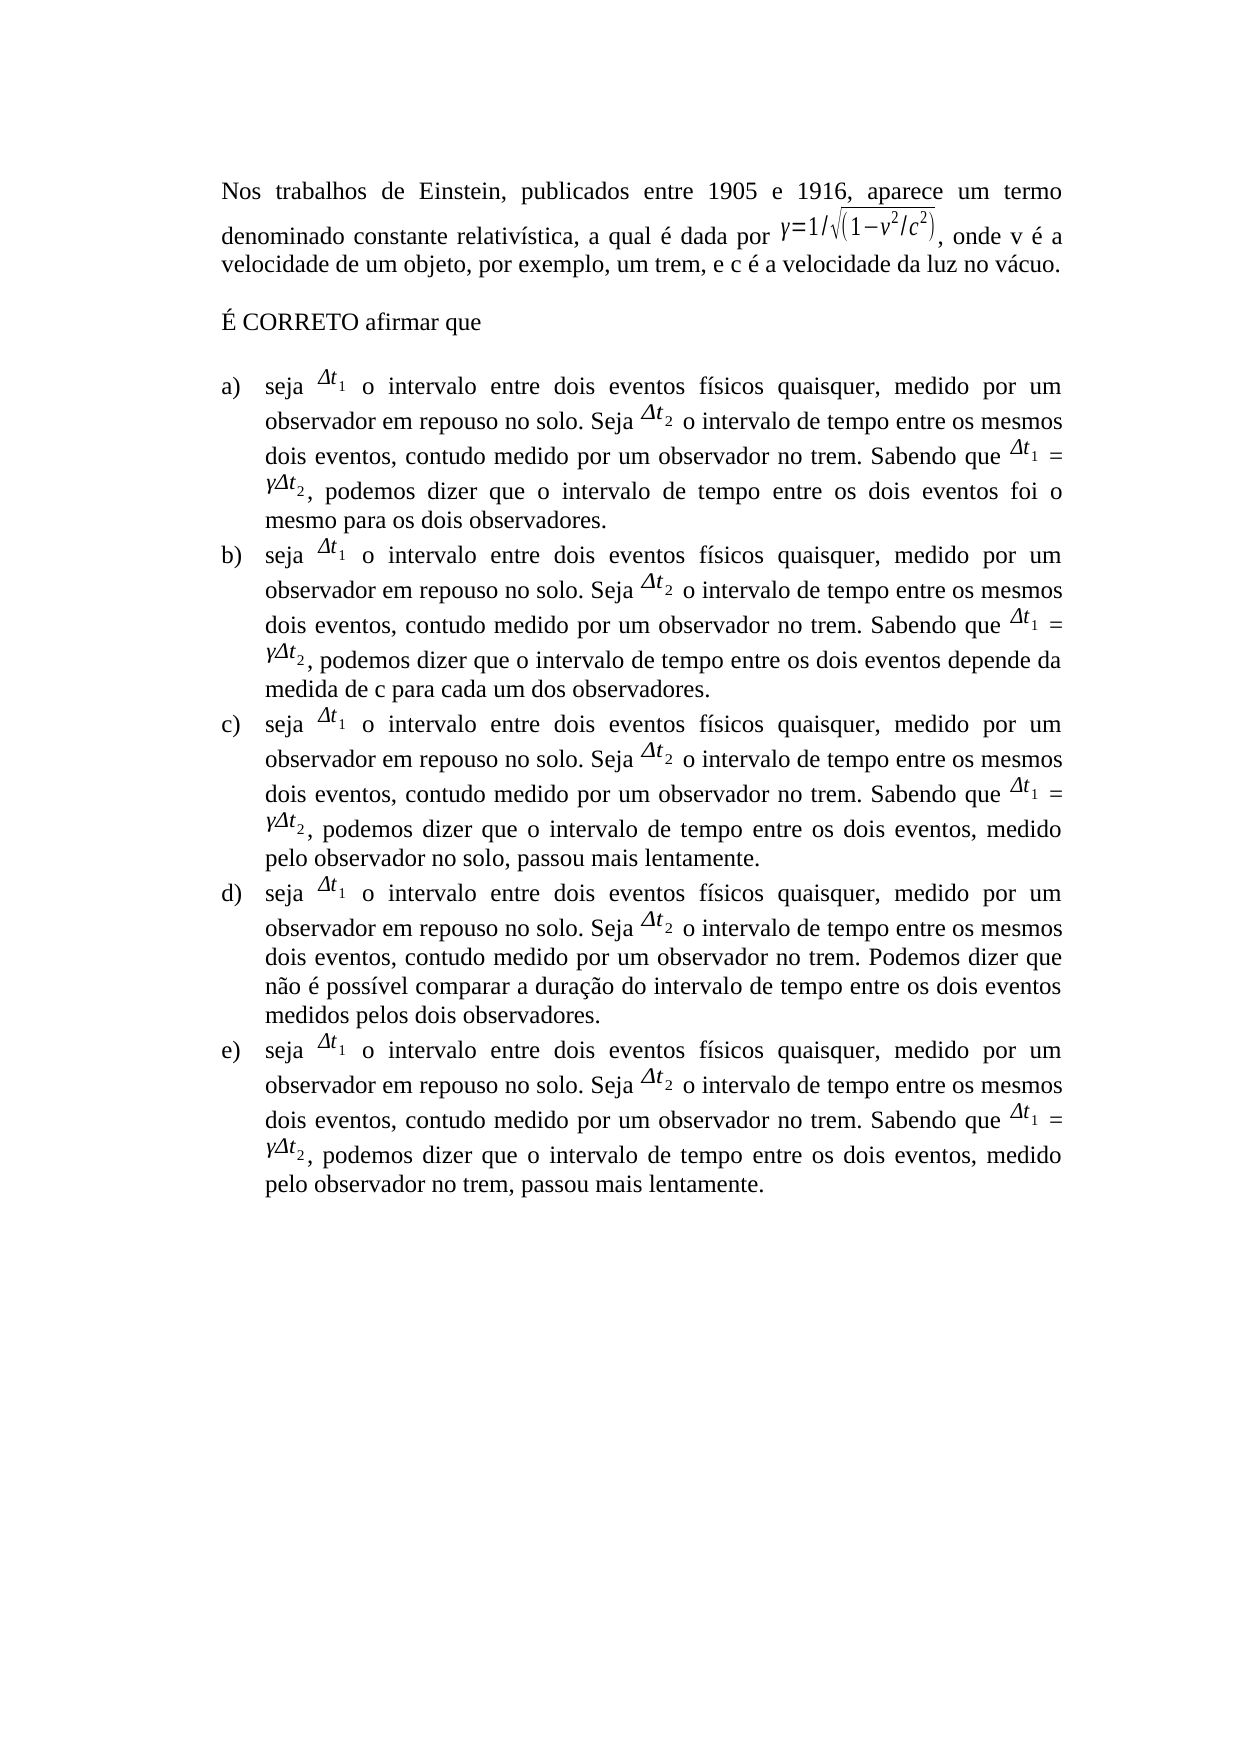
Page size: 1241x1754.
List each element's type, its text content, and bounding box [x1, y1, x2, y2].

text c) seja o intervalo entre dois eventos físicos quaisquer, medido por um observador em repouso no solo. Seja o intervalo de tempo entre os mesmos dois eventos, contudo medido por um observador no trem. Sabendo que = , podemos dizer que o intervalo de tempo entre os dois eventos, medido pelo observador no solo, passou mais lentamente. [221, 703, 1063, 872]
text É CORRETO afirmar que [221, 307, 1063, 336]
text a) seja o intervalo entre dois eventos físicos quaisquer, medido por um observador em repouso no solo. Seja o intervalo de tempo entre os mesmos dois eventos, contudo medido por um observador no trem. Sabendo que = , podemos dizer que o intervalo de tempo entre os dois eventos foi o mesmo para os dois observadores. [221, 364, 1063, 534]
text Nos trabalhos de Einstein, publicados entre 1905 e 1916, aparece um termo denominado constante relativística, a qual é dada por , onde v é a velocidade de um objeto, por exemplo, um trem, e c é a velocidade da luz no vácuo. [221, 176, 1063, 278]
text b) seja o intervalo entre dois eventos físicos quaisquer, medido por um observador em repouso no solo. Seja o intervalo de tempo entre os mesmos dois eventos, contudo medido por um observador no trem. Sabendo que = , podemos dizer que o intervalo de tempo entre os dois eventos depende da medida de c para cada um dos observadores. [221, 534, 1063, 703]
text e) seja o intervalo entre dois eventos físicos quaisquer, medido por um observador em repouso no solo. Seja o intervalo de tempo entre os mesmos dois eventos, contudo medido por um observador no trem. Sabendo que = , podemos dizer que o intervalo de tempo entre os dois eventos, medido pelo observador no trem, passou mais lentamente. [221, 1028, 1063, 1198]
text d) seja o intervalo entre dois eventos físicos quaisquer, medido por um observador em repouso no solo. Seja o intervalo de tempo entre os mesmos dois eventos, contudo medido por um observador no trem. Podemos dizer que não é possível comparar a duração do intervalo de tempo entre os dois eventos medidos pelos dois observadores. [221, 872, 1063, 1028]
